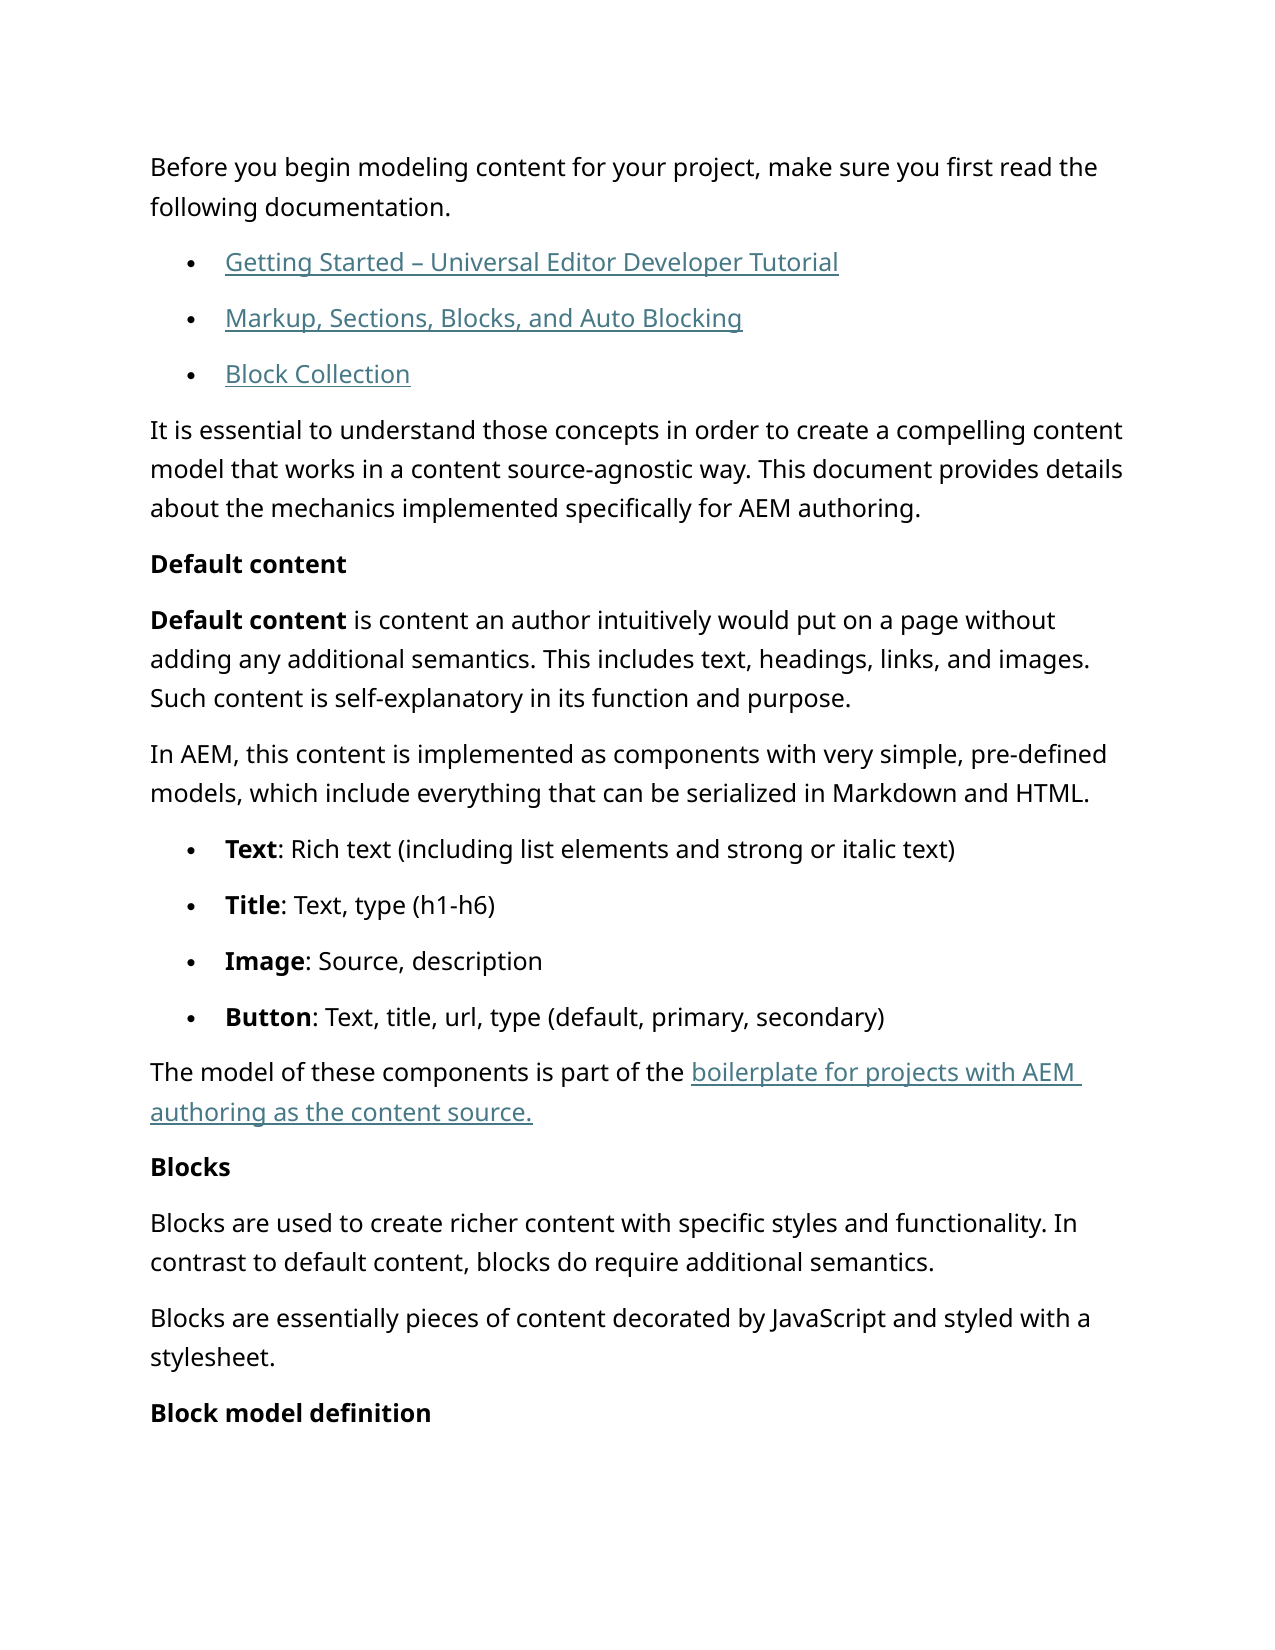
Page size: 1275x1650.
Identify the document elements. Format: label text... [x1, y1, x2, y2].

text In AEM, this content is implemented as components with very simple, pre-defined models, which include everything that can be serialized in Markdown and HTML. [150, 737, 1125, 810]
list Block Collection [187, 357, 1125, 391]
text Blocks [150, 1150, 1125, 1184]
list Markup, Sections, Blocks, and Auto Blocking [187, 301, 1125, 335]
text Blocks are used to create richer content with specific styles and functionality. In contrast to default content, blocks do require additional semantics. [150, 1206, 1125, 1279]
list Getting Started – Universal Editor Developer Tutorial [187, 245, 1125, 279]
text The model of these components is part of the boilerplate for projects with AEM authoring as the content source. [150, 1055, 1125, 1128]
text Default content is content an author intuitively would put on a page without adding any additional semantics. This includes text, headings, links, and images. Such content is self-explanatory in its function and purpose. [150, 602, 1125, 715]
text Before you begin modeling content for your project, make sure you first read the following documentation. [150, 150, 1125, 223]
list Title: Text, type (h1-h6) [187, 887, 1125, 922]
text It is essential to understand those concepts in order to create a compelling content model that works in a content source-agnostic way. This document provides details about the mechanics implemented specifically for AEM authoring. [150, 412, 1125, 525]
list Image: Source, description [187, 943, 1125, 977]
list Text: Rich text (including list elements and strong or italic text) [187, 832, 1125, 866]
text Blocks are essentially pieces of content decorated by JavaScript and styled with a stylesheet. [150, 1301, 1125, 1374]
text Block model definition [150, 1396, 1125, 1430]
text Default content [150, 547, 1125, 581]
list Button: Text, title, url, type (default, primary, secondary) [187, 999, 1125, 1033]
